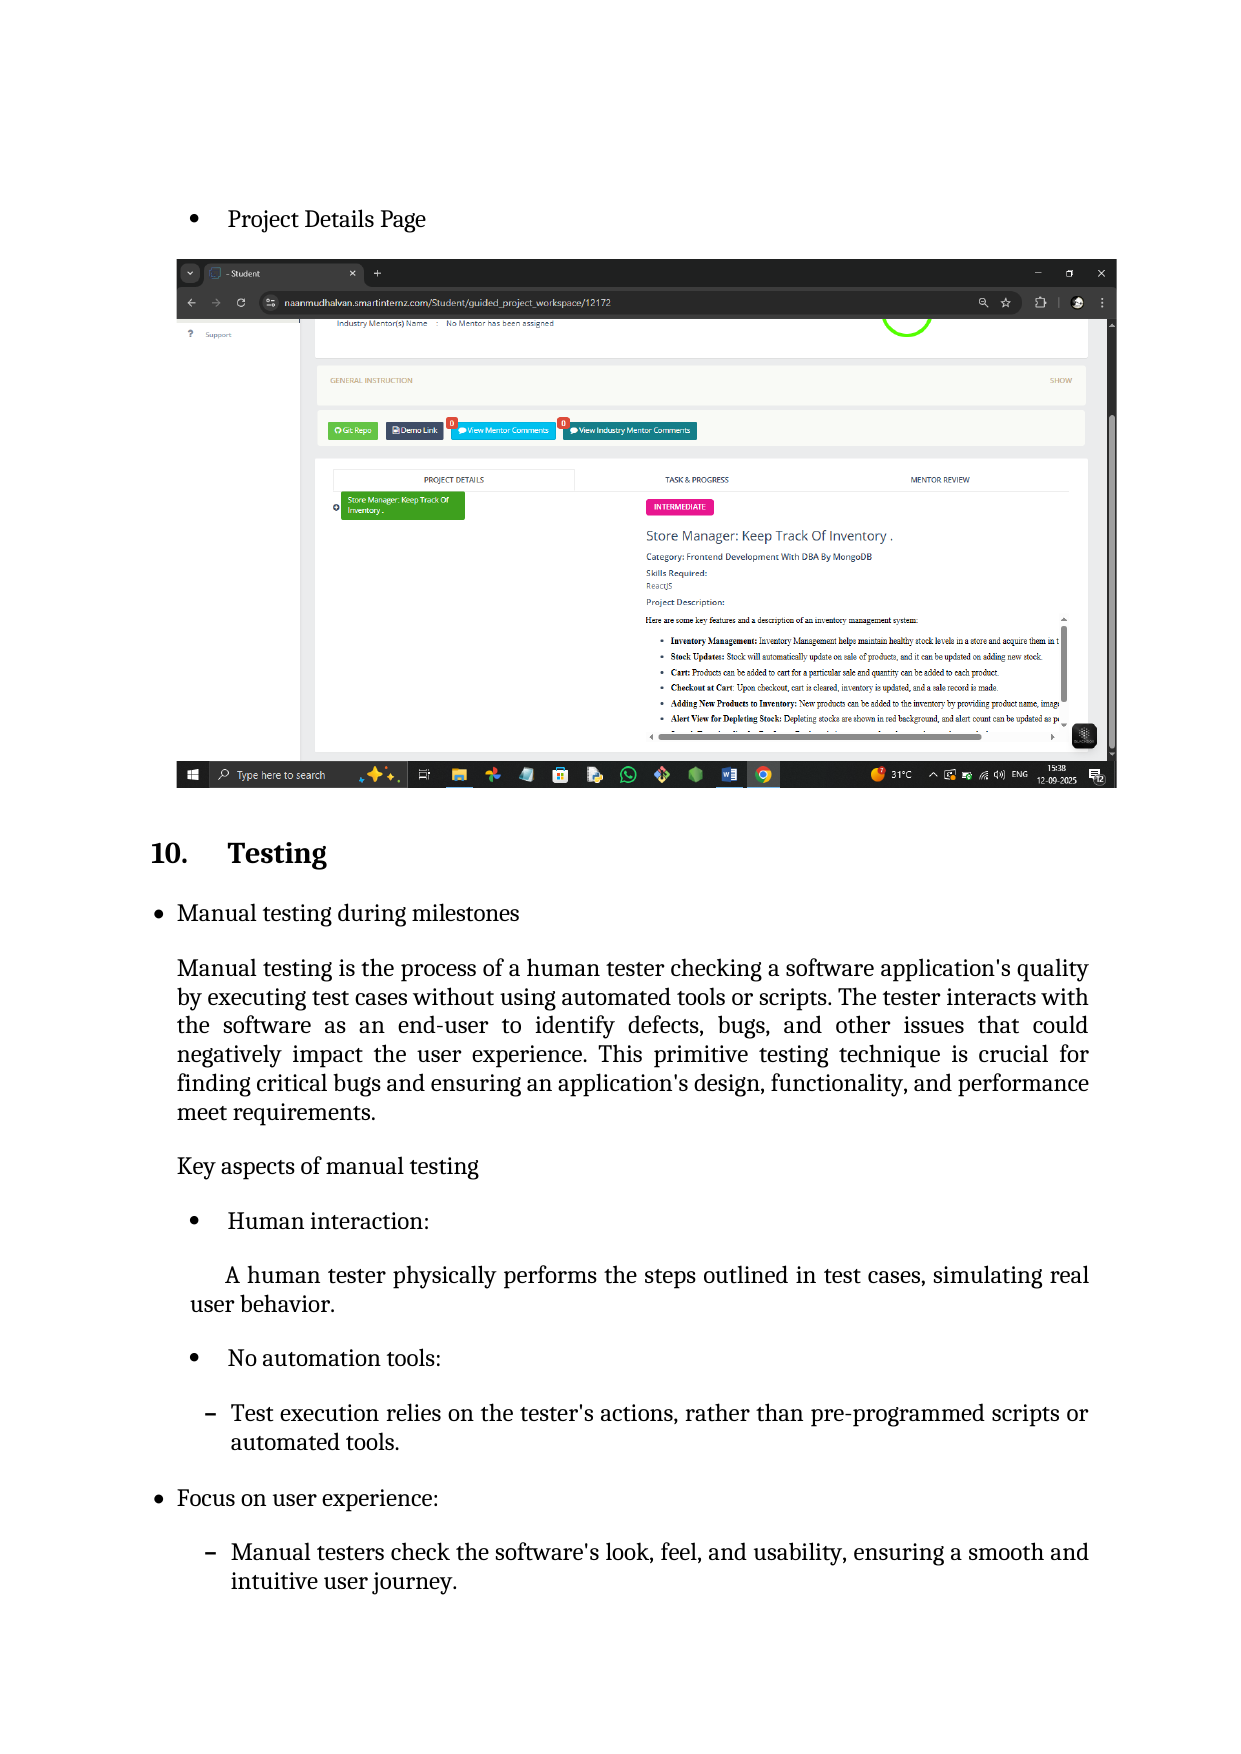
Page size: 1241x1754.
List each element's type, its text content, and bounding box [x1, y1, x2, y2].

list Project Details Page [190, 205, 1090, 233]
subtitle Testing [151, 836, 1090, 871]
list Manual testing during milestones [152, 898, 1090, 928]
list Test execution relies on the tester's actions, rather than pre-programmed scripts or automated tools. [204, 1399, 1090, 1456]
list No automation tools: [190, 1344, 1090, 1373]
list A human tester physically performs the steps outlined in test cases, simulating real user behavior. [190, 1261, 1090, 1318]
list Manual testing is the process of a human tester checking a software application's quality by executing test cases without using automated tools or scripts. The tester interacts with the software as an end-user to identify defects, bugs, and other issues that could negatively impact the user experience. This primitive testing technique is crucial for finding critical bugs and ensuring an application's design, functionality, and performance meet requirements. [177, 954, 1090, 1126]
list Key aspects of manual testing [177, 1152, 1090, 1181]
list Focus on user experience: [152, 1482, 1090, 1512]
list Manual testers check the software's look, feel, and usability, ensuring a smooth and intuitive user journey. [204, 1538, 1090, 1596]
list Human interaction: [190, 1207, 1090, 1235]
picture [176, 259, 1117, 788]
